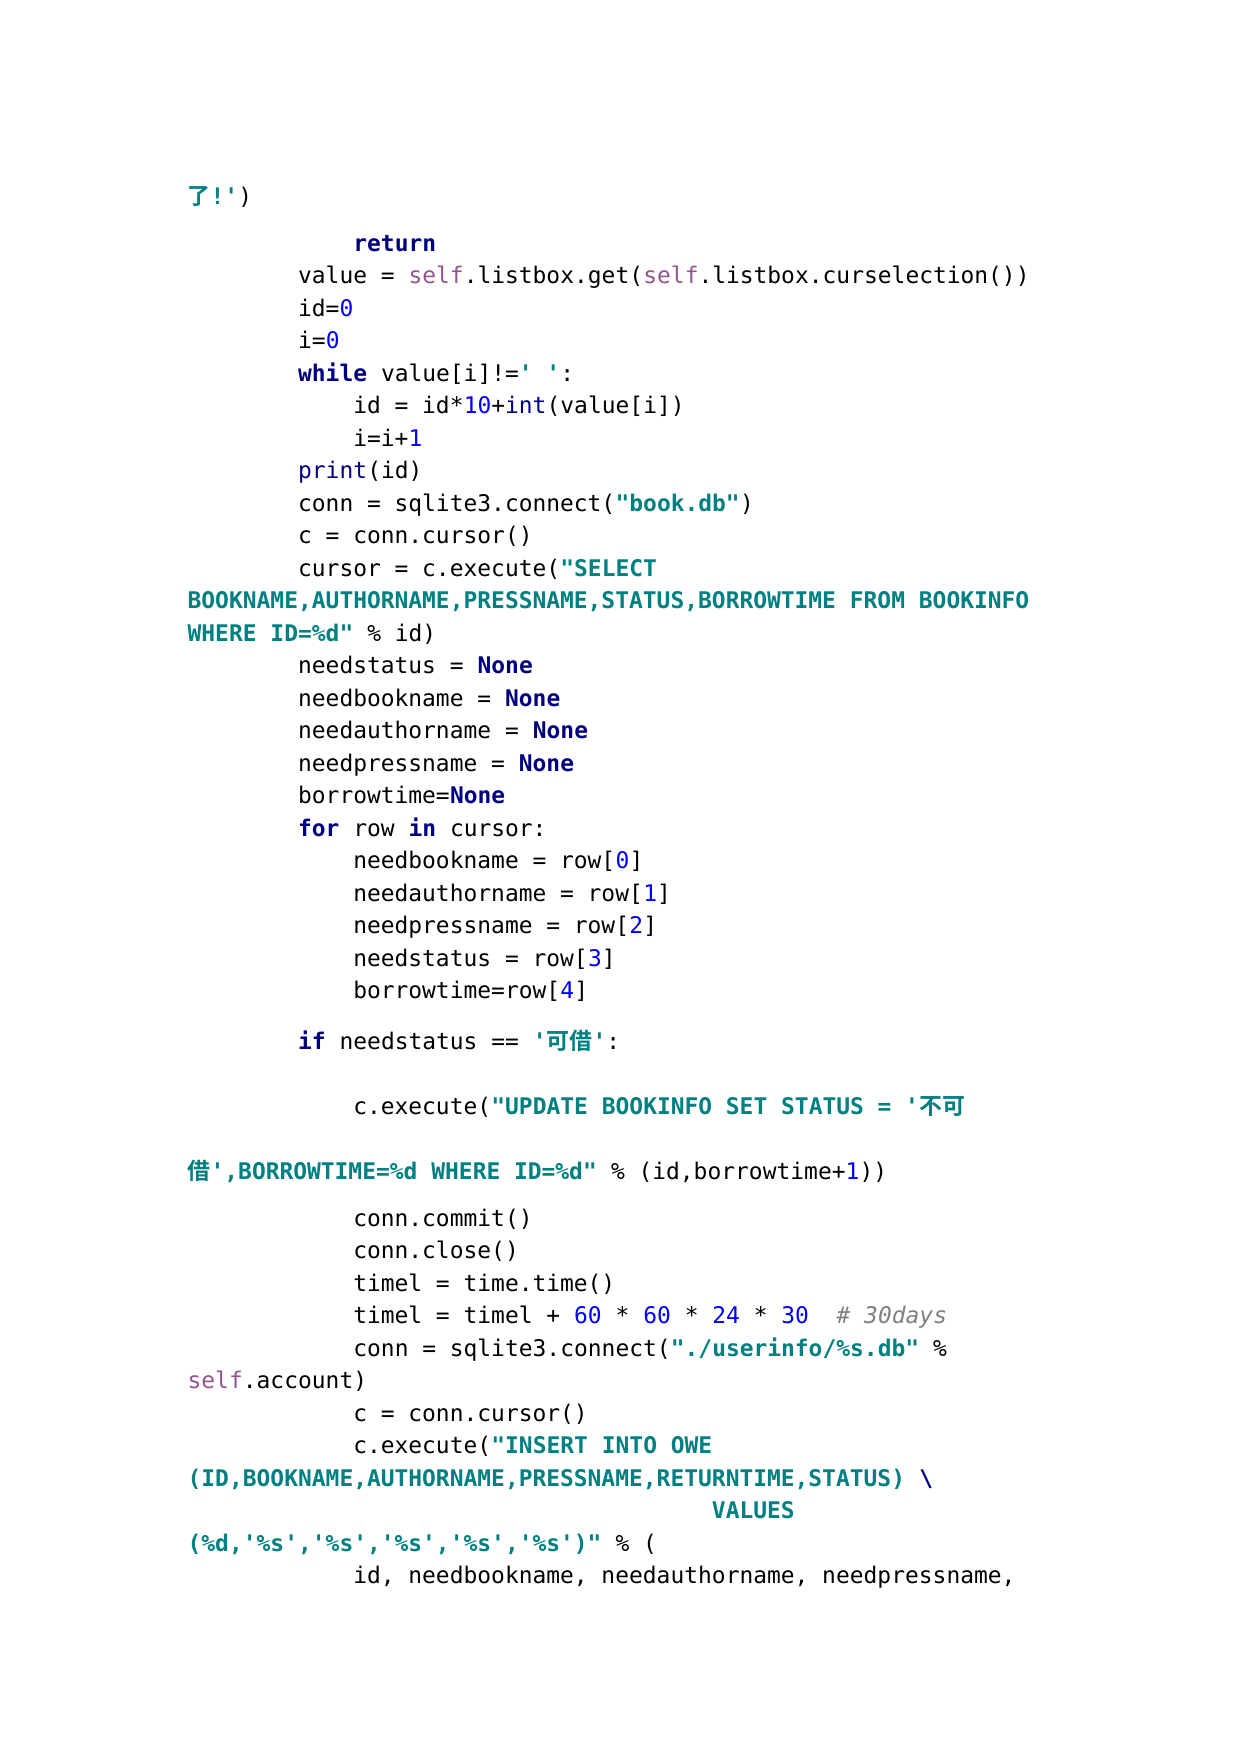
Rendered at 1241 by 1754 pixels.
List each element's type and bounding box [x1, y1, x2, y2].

text [187, 162, 1053, 1592]
